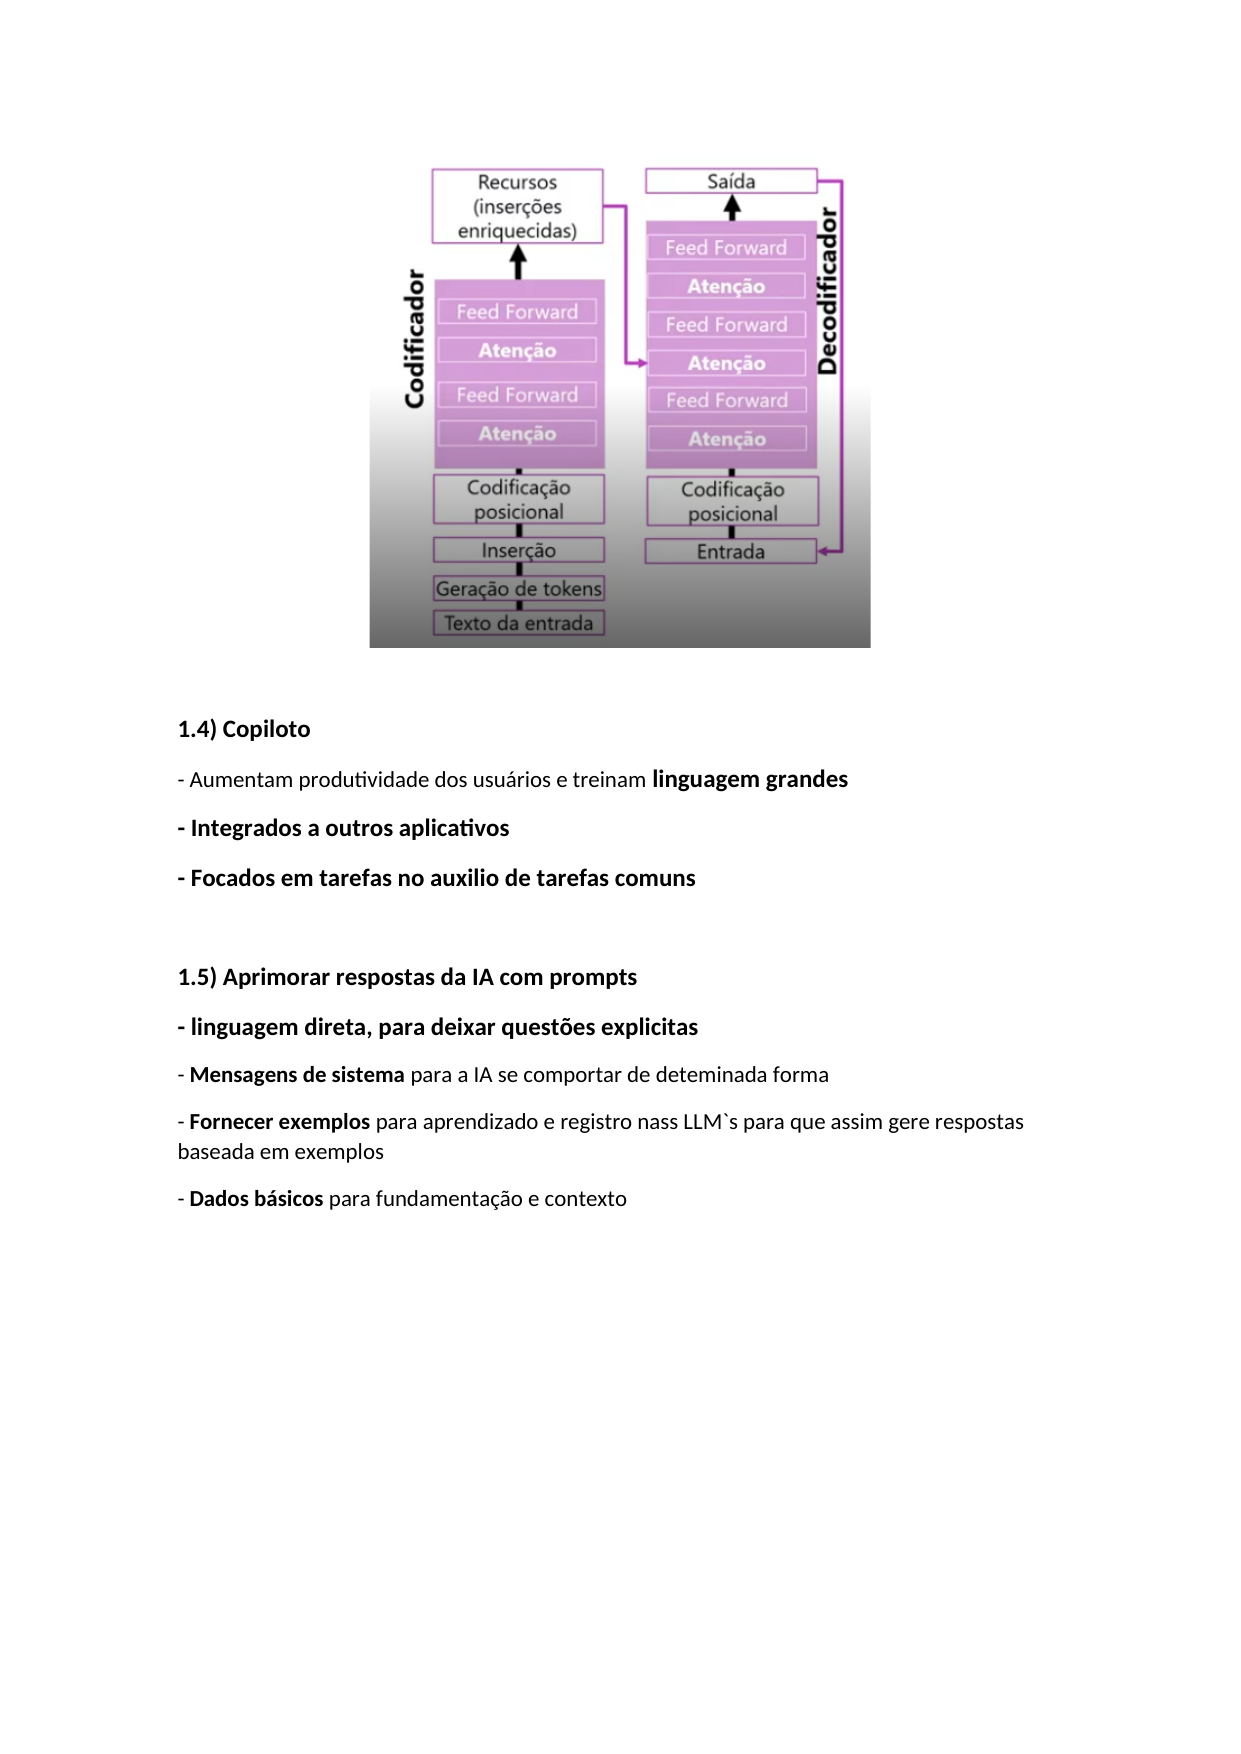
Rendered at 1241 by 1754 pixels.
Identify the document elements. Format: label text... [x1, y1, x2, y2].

text - linguagem direta, para deixar questões explicitas [177, 1011, 1063, 1041]
text - Dados básicos para fundamentação e contexto [177, 1184, 1063, 1212]
text 1.5) Aprimorar respostas da IA com prompts [177, 961, 1063, 992]
text - Fornecer exemplos para aprendizado e registro nass LLM`s para que assim gere respostas baseada em exemplos [177, 1107, 1063, 1166]
text - Aumentam produtividade dos usuários e treinam linguagem grandes [177, 763, 1063, 793]
picture [369, 147, 871, 648]
text - Focados em tarefas no auxilio de tarefas comuns [177, 862, 1063, 893]
text 1.4) Copiloto [177, 713, 1063, 744]
text - Mensagens de sistema para a IA se comportar de deteminada forma [177, 1060, 1063, 1088]
text - Integrados a outros aplicativos [177, 812, 1063, 843]
